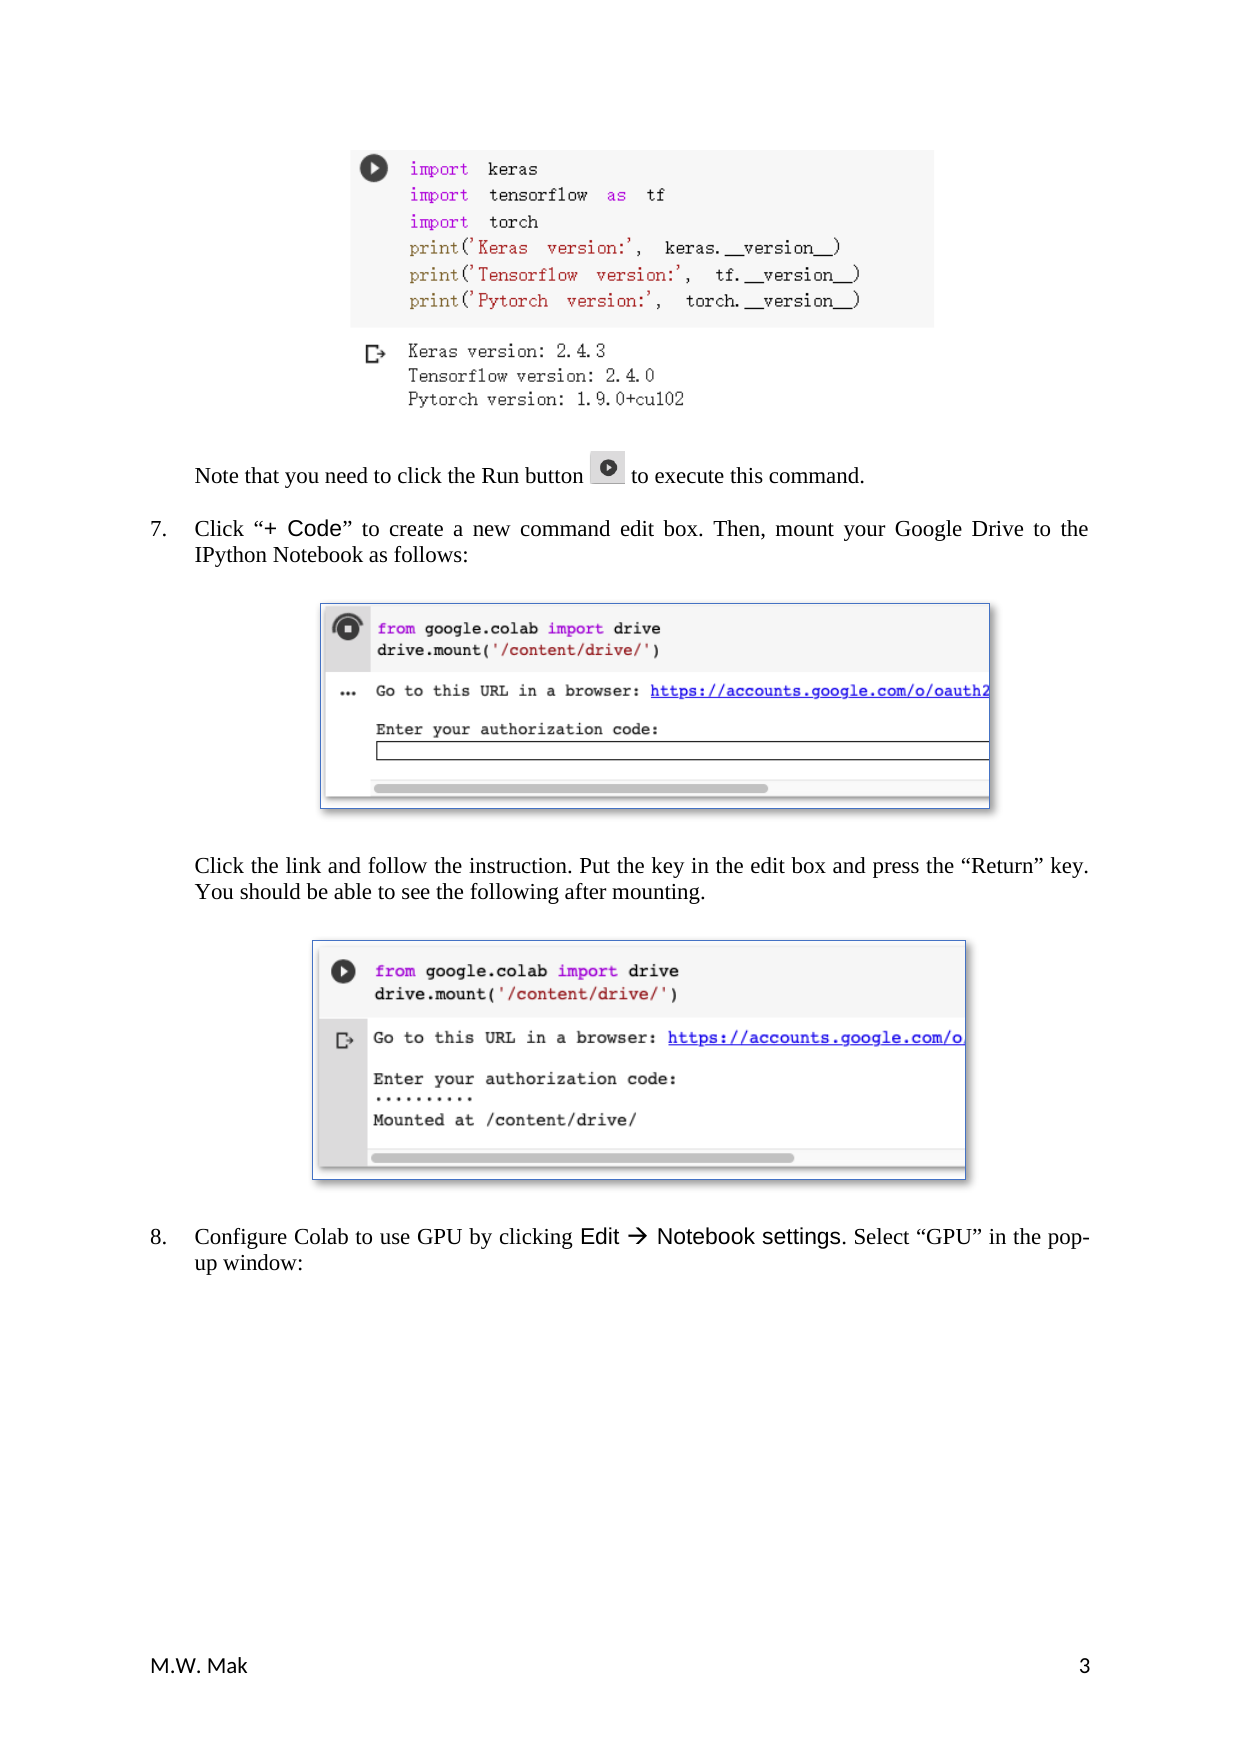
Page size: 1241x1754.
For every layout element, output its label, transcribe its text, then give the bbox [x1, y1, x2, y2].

picture [350, 150, 935, 425]
text Click the link and follow the instruction. Put the key in the edit box and press the “Return” key. You should be able to see the following after mounting. [194, 852, 1090, 904]
text Note that you need to click the Run button to execute this command. [194, 451, 1090, 489]
picture [313, 941, 965, 1179]
picture [589, 451, 625, 484]
list Configure Colab to use GPU by clicking Edit Notebook settings. Select “GPU” in the pop-up window: [150, 1223, 1090, 1276]
picture [321, 604, 989, 808]
list Click “+ Code” to create a new command edit box. Then, mount your Google Drive to the IPython Notebook as follows: [150, 515, 1090, 568]
